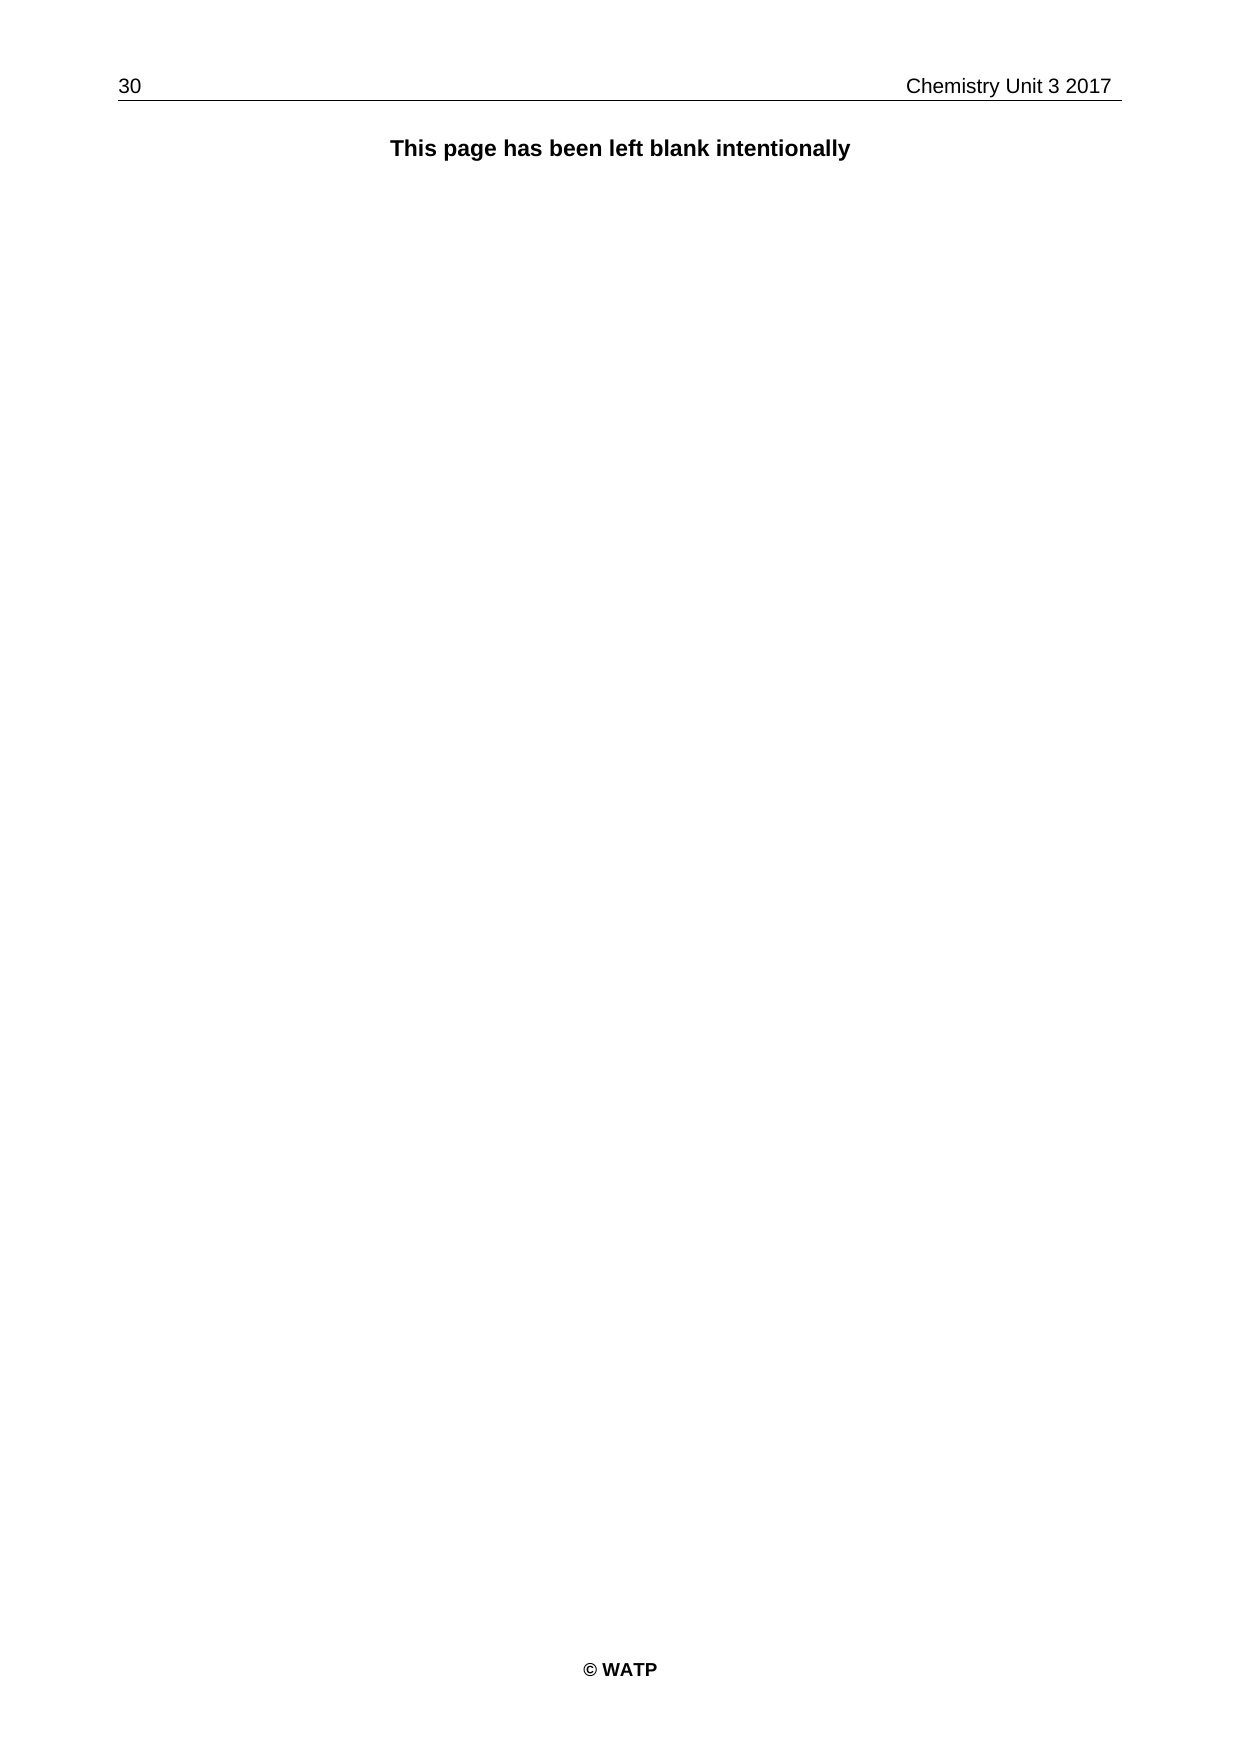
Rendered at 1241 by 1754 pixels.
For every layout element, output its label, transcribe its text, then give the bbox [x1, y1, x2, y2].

text This page has been left blank intentionally [118, 135, 1122, 161]
